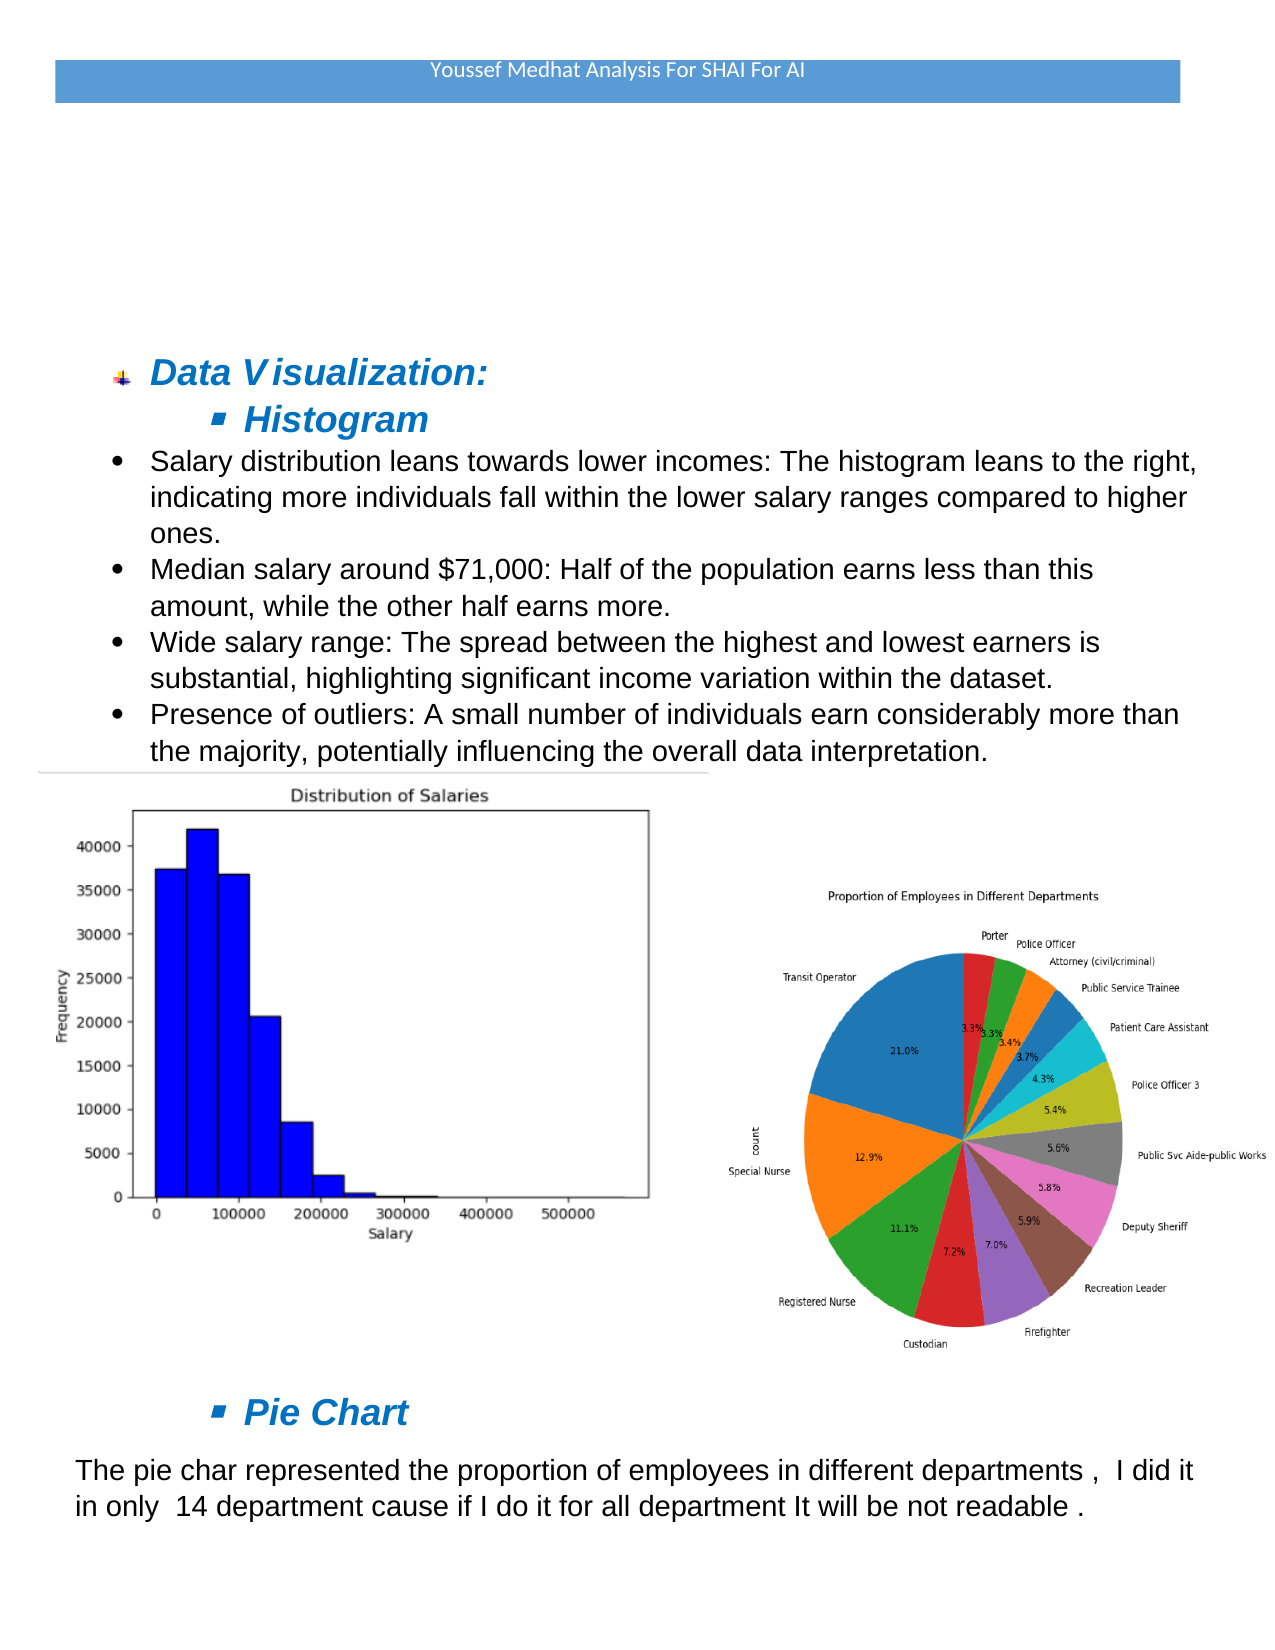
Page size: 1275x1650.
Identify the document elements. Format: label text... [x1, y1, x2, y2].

picture [113, 369, 131, 386]
list Wide salary range: The spread between the highest and lowest earners is substantial, highlighting significant income variation within the dataset. [112, 625, 1200, 695]
list Histogram [206, 397, 1200, 440]
list Presence of outliers: A small number of individuals earn considerably more than the majority, potentially influencing the overall data interpretation. [112, 697, 1200, 767]
list Median salary around $71,000: Half of the population earns less than this amount, while the other half earns more. [112, 552, 1200, 622]
picture [25, 771, 1275, 1368]
list Data V isualization: [112, 350, 1200, 393]
text The pie char represented the proportion of employees in different departments , I did it in only 14 department cause if I do it for all department It will be not readable . [75, 1453, 1200, 1523]
list Pie Chart [206, 1390, 1200, 1433]
list Salary distribution leans towards lower incomes: The histogram leans to the right, indicating more individuals fall within the lower salary ranges compared to higher ones. [112, 444, 1200, 550]
